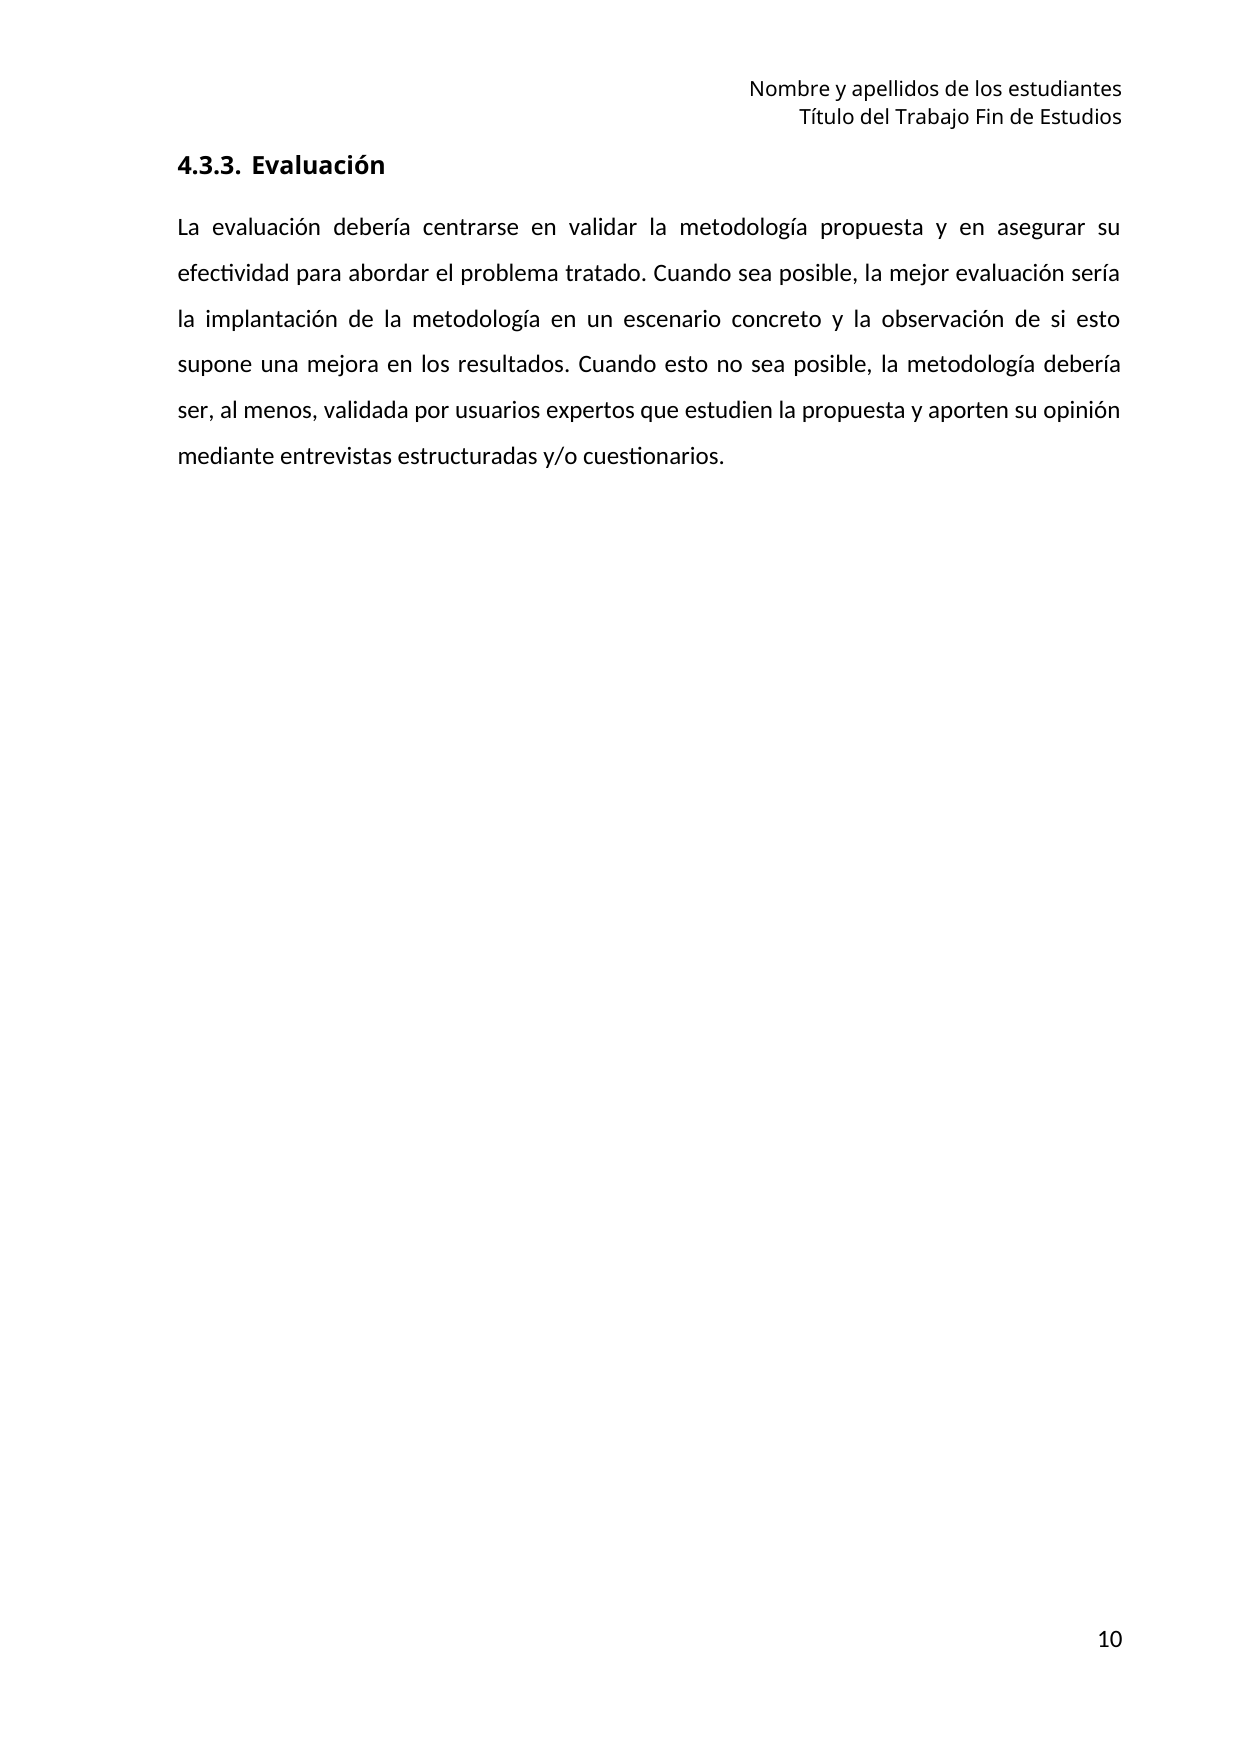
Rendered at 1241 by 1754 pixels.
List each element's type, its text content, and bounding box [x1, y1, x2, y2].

subtitle Evaluación [177, 148, 1122, 182]
text La evaluación debería centrarse en validar la metodología propuesta y en asegurar su efectividad para abordar el problema tratado. Cuando sea posible, la mejor evaluación sería la implantación de la metodología en un escenario concreto y la observación de si esto supone una mejora en los resultados. Cuando esto no sea posible, la metodología debería ser, al menos, validada por usuarios expertos que estudien la propuesta y aporten su opinión mediante entrevistas estructuradas y/o cuestionarios. [177, 211, 1122, 470]
